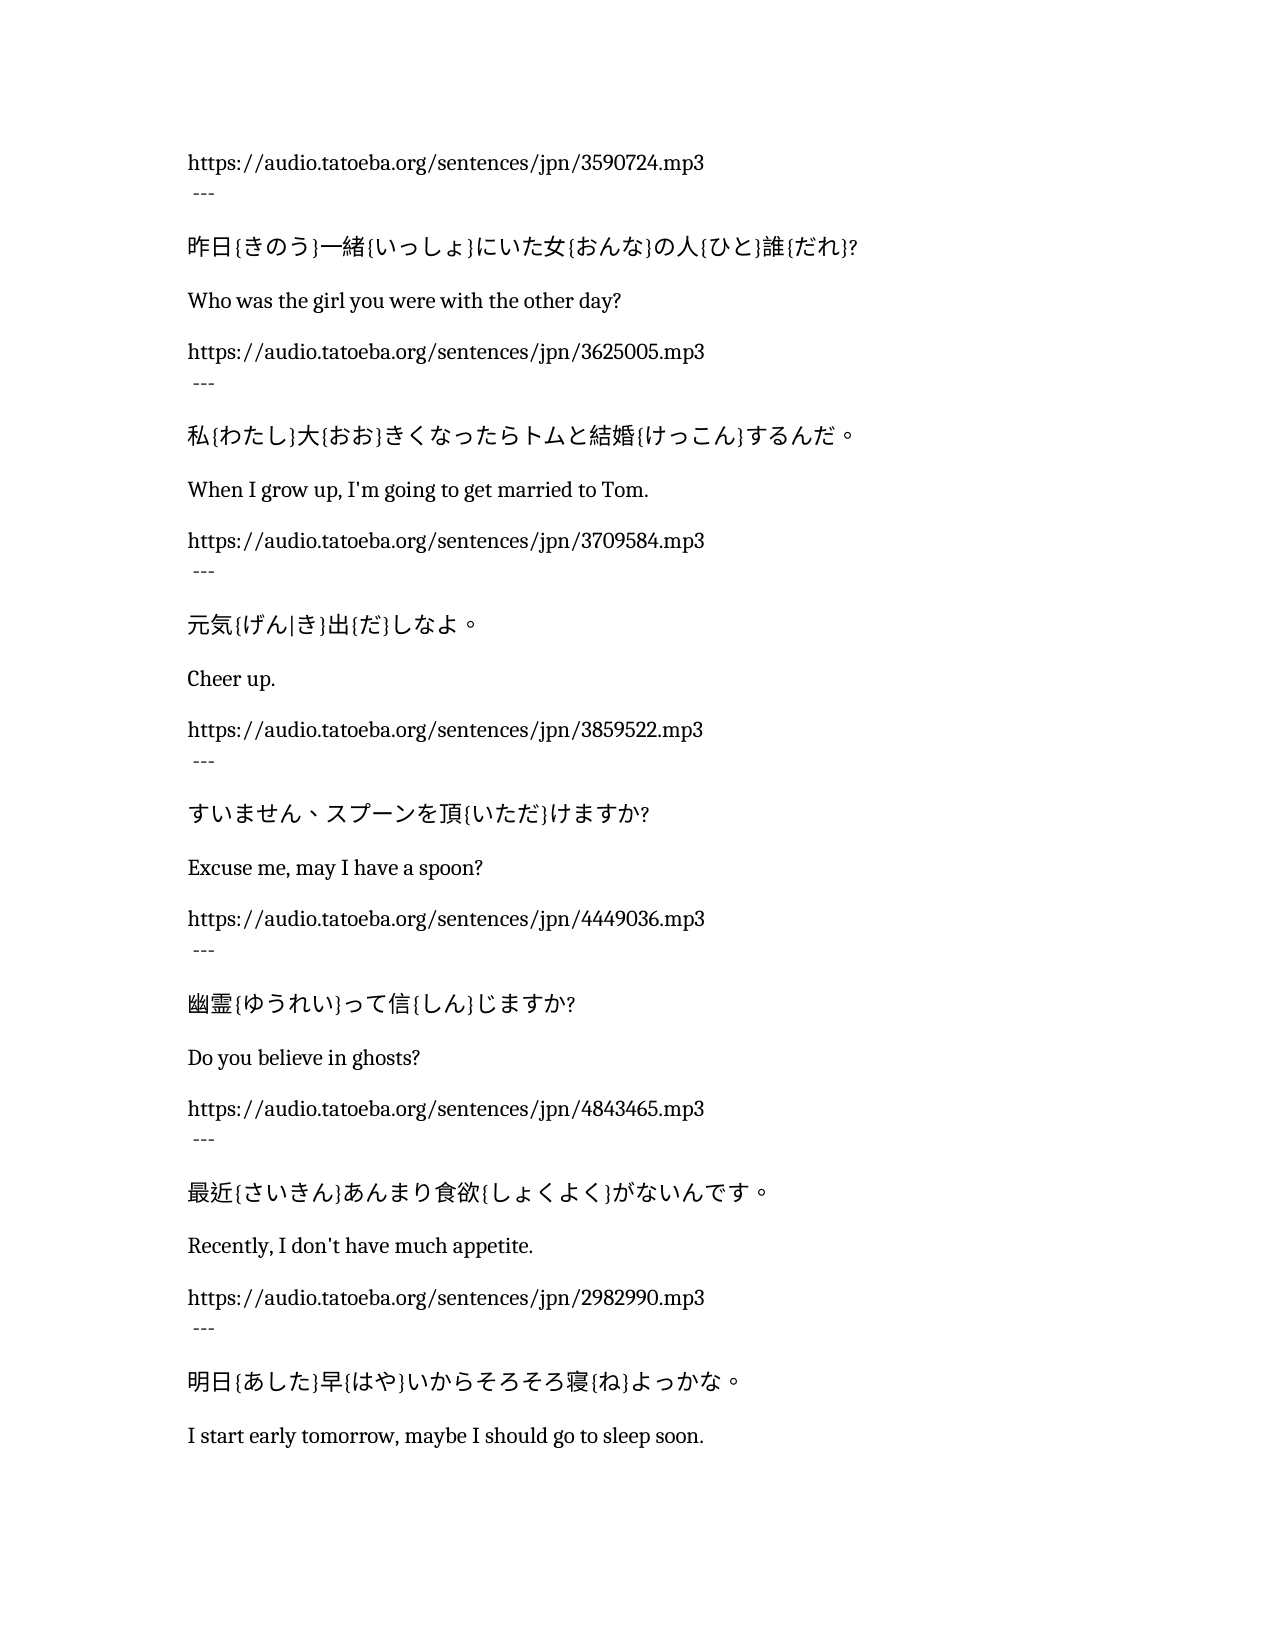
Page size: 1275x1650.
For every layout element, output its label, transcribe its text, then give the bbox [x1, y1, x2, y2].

text すいません、スプーンを頂{いただ}けますか? [187, 798, 1087, 830]
text I start early tomorrow, maybe I should go to sleep soon. [187, 1422, 1087, 1449]
text 明日{あした}早{はや}いからそろそろ寝{ね}よっかな。 [187, 1366, 1087, 1397]
text https://audio.tatoeba.org/sentences/jpn/3859522.mp3 --- [187, 717, 1087, 774]
text Cheer up. [187, 666, 1087, 692]
text 最近{さいきん}あんまり食欲{しょくよく}がないんです。 [187, 1177, 1087, 1208]
text When I grow up, I'm going to get married to Tom. [187, 477, 1087, 503]
text Recently, I don't have much appetite. [187, 1233, 1087, 1260]
text Do you believe in ghosts? [187, 1044, 1087, 1071]
text https://audio.tatoeba.org/sentences/jpn/3590724.mp3 --- [187, 150, 1087, 207]
text Who was the girl you were with the other day? [187, 288, 1087, 314]
text https://audio.tatoeba.org/sentences/jpn/3625005.mp3 --- [187, 339, 1087, 396]
text https://audio.tatoeba.org/sentences/jpn/4449036.mp3 --- [187, 906, 1087, 963]
text 元気{げん|き}出{だ}しなよ。 [187, 609, 1087, 641]
text 私{わたし}大{おお}きくなったらトムと結婚{けっこん}するんだ。 [187, 420, 1087, 452]
text 幽霊{ゆうれい}って信{しん}じますか? [187, 987, 1087, 1019]
text Excuse me, may I have a spoon? [187, 855, 1087, 882]
text https://audio.tatoeba.org/sentences/jpn/4843465.mp3 --- [187, 1095, 1087, 1152]
text 昨日{きのう}一緒{いっしょ}にいた女{おんな}の人{ひと}誰{だれ}? [187, 231, 1087, 262]
text https://audio.tatoeba.org/sentences/jpn/2982990.mp3 --- [187, 1284, 1087, 1341]
text https://audio.tatoeba.org/sentences/jpn/3709584.mp3 --- [187, 528, 1087, 585]
